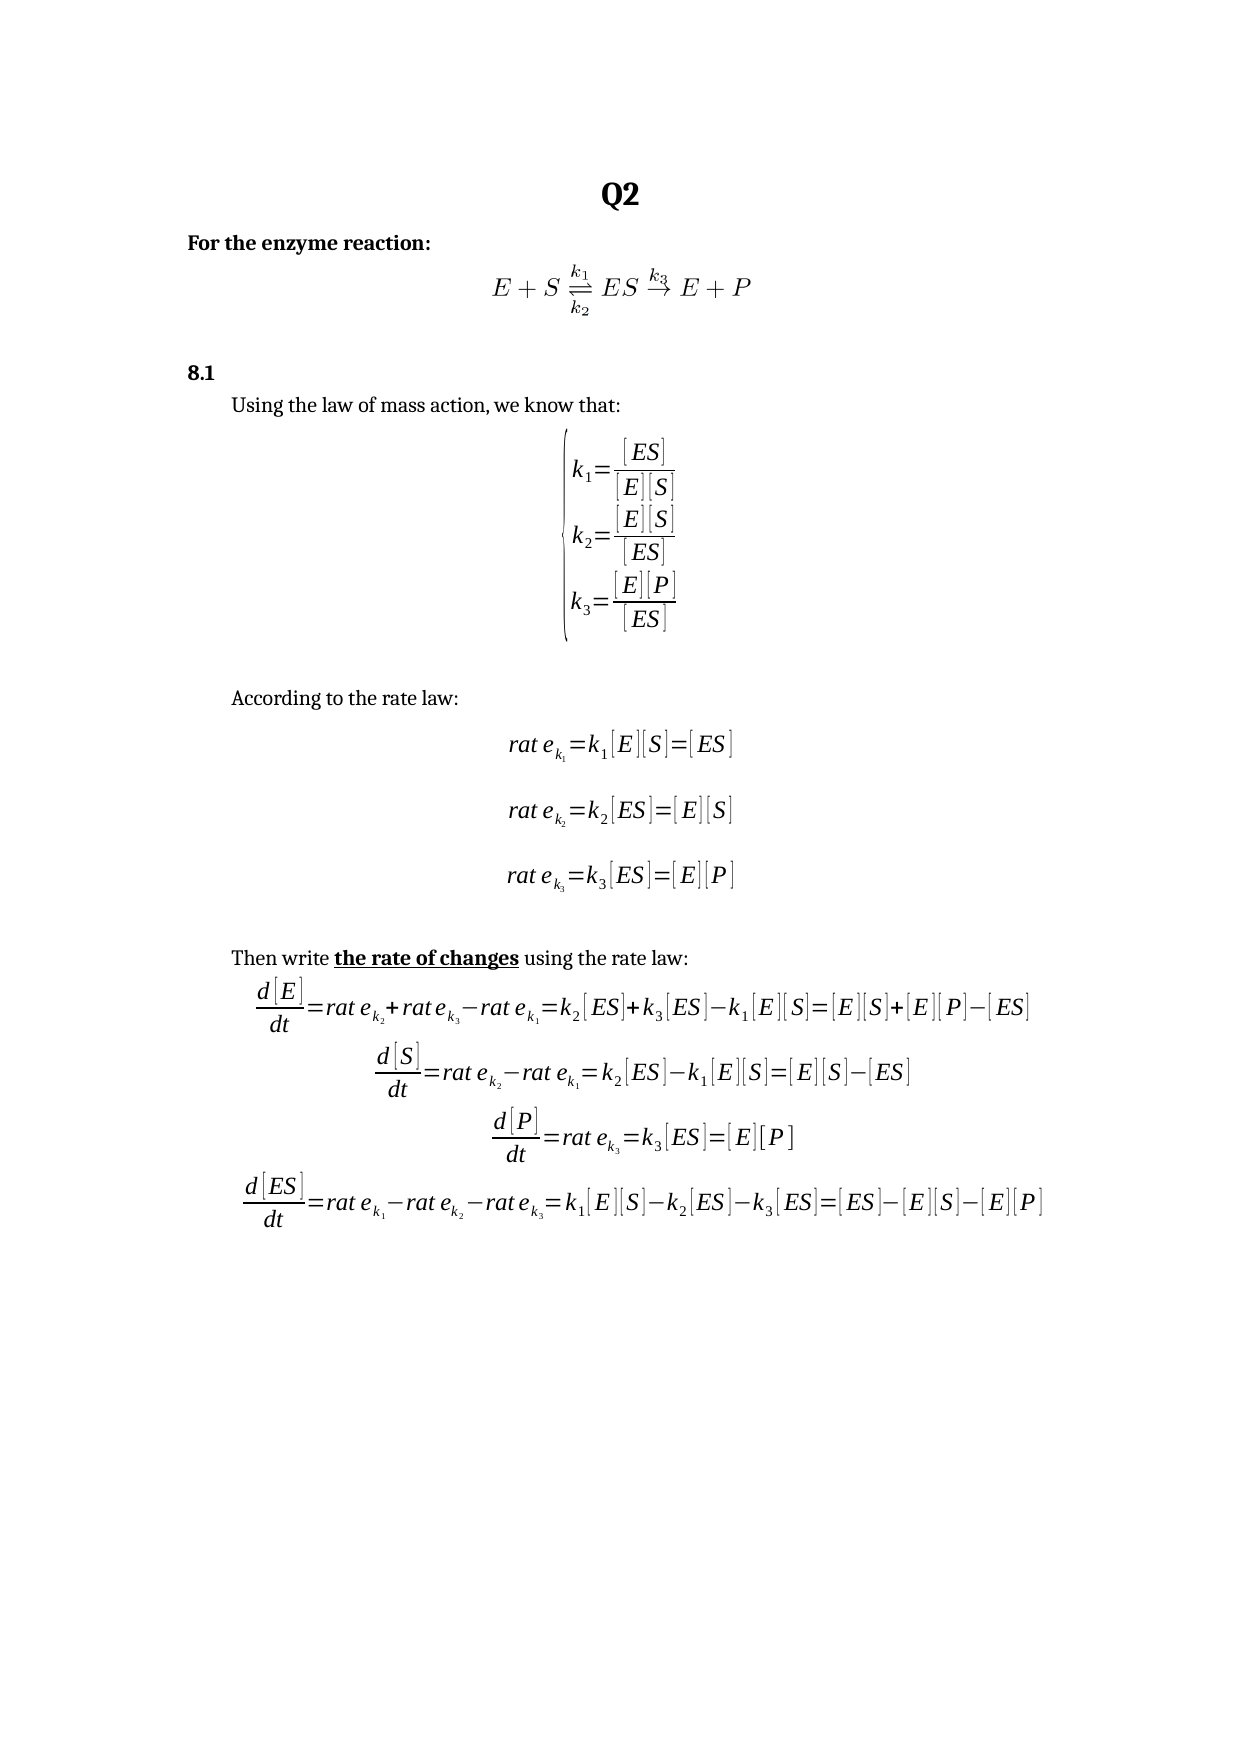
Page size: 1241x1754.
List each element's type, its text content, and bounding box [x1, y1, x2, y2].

picture [489, 259, 751, 320]
text Then write the rate of changes using the rate law: [187, 942, 1053, 974]
text 8.1 [187, 357, 1053, 389]
text Using the law of mass action, we know that: [187, 389, 1053, 422]
text For the enzyme reaction: [187, 227, 1053, 259]
text According to the rate law: [187, 682, 1053, 714]
text Q2 [187, 162, 1053, 227]
